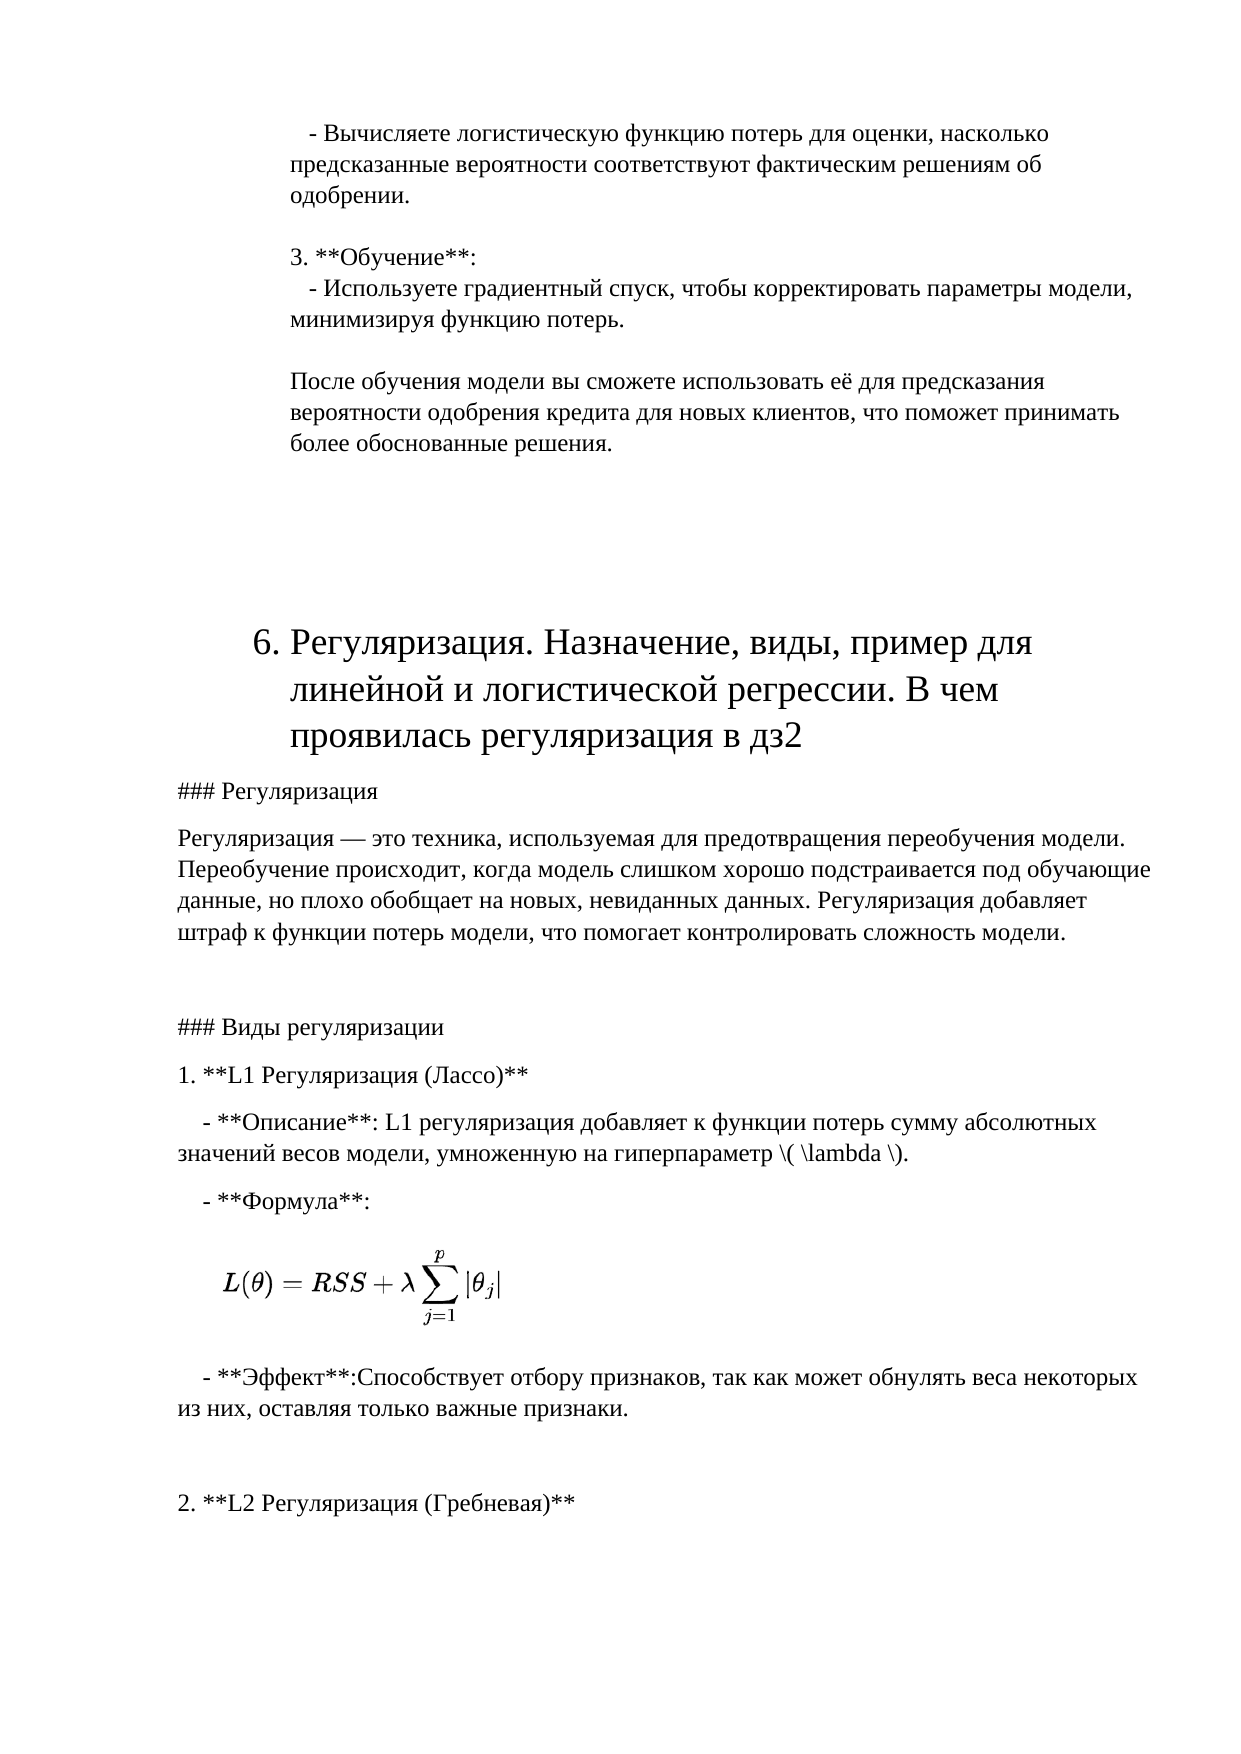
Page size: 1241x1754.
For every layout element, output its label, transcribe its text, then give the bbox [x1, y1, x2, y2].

text 2. **L2 Регуляризация (Гребневая)** [177, 1488, 1152, 1517]
picture [214, 1233, 514, 1343]
list 3. **Обучение**: [290, 242, 1152, 271]
list Регуляризация. Назначение, виды, пример для линейной и логистической регрессии. В чем проявилась регуляризация в дз2 [252, 619, 1152, 756]
text ### Регуляризация [177, 776, 1152, 804]
text - **Эффект**:Способствует отбору признаков, так как может обнулять веса некоторых из них, оставляя только важные признаки. [177, 1362, 1152, 1421]
text ### Виды регуляризации [177, 1012, 1152, 1041]
list - Вычисляете логистическую функцию потерь для оценки, насколько предсказанные вероятности соответствуют фактическим решениям об одобрении. [290, 118, 1152, 209]
list - Используете градиентный спуск, чтобы корректировать параметры модели, минимизируя функцию потерь. [290, 273, 1152, 333]
text - **Описание**: L1 регуляризация добавляет к функции потерь сумму абсолютных значений весов модели, умноженную на гиперпараметр \( \lambda \). [177, 1107, 1152, 1167]
list После обучения модели вы сможете использовать её для предсказания вероятности одобрения кредита для новых клиентов, что поможет принимать более обоснованные решения. [290, 366, 1152, 457]
text Регуляризация — это техника, используемая для предотвращения переобучения модели. Переобучение происходит, когда модель слишком хорошо подстраивается под обучающие данные, но плохо обобщает на новых, невиданных данных. Регуляризация добавляет штраф к функции потерь модели, что помогает контролировать сложность модели. [177, 823, 1152, 945]
text - **Формула**: [177, 1186, 1152, 1215]
text 1. **L1 Регуляризация (Лассо)** [177, 1060, 1152, 1088]
